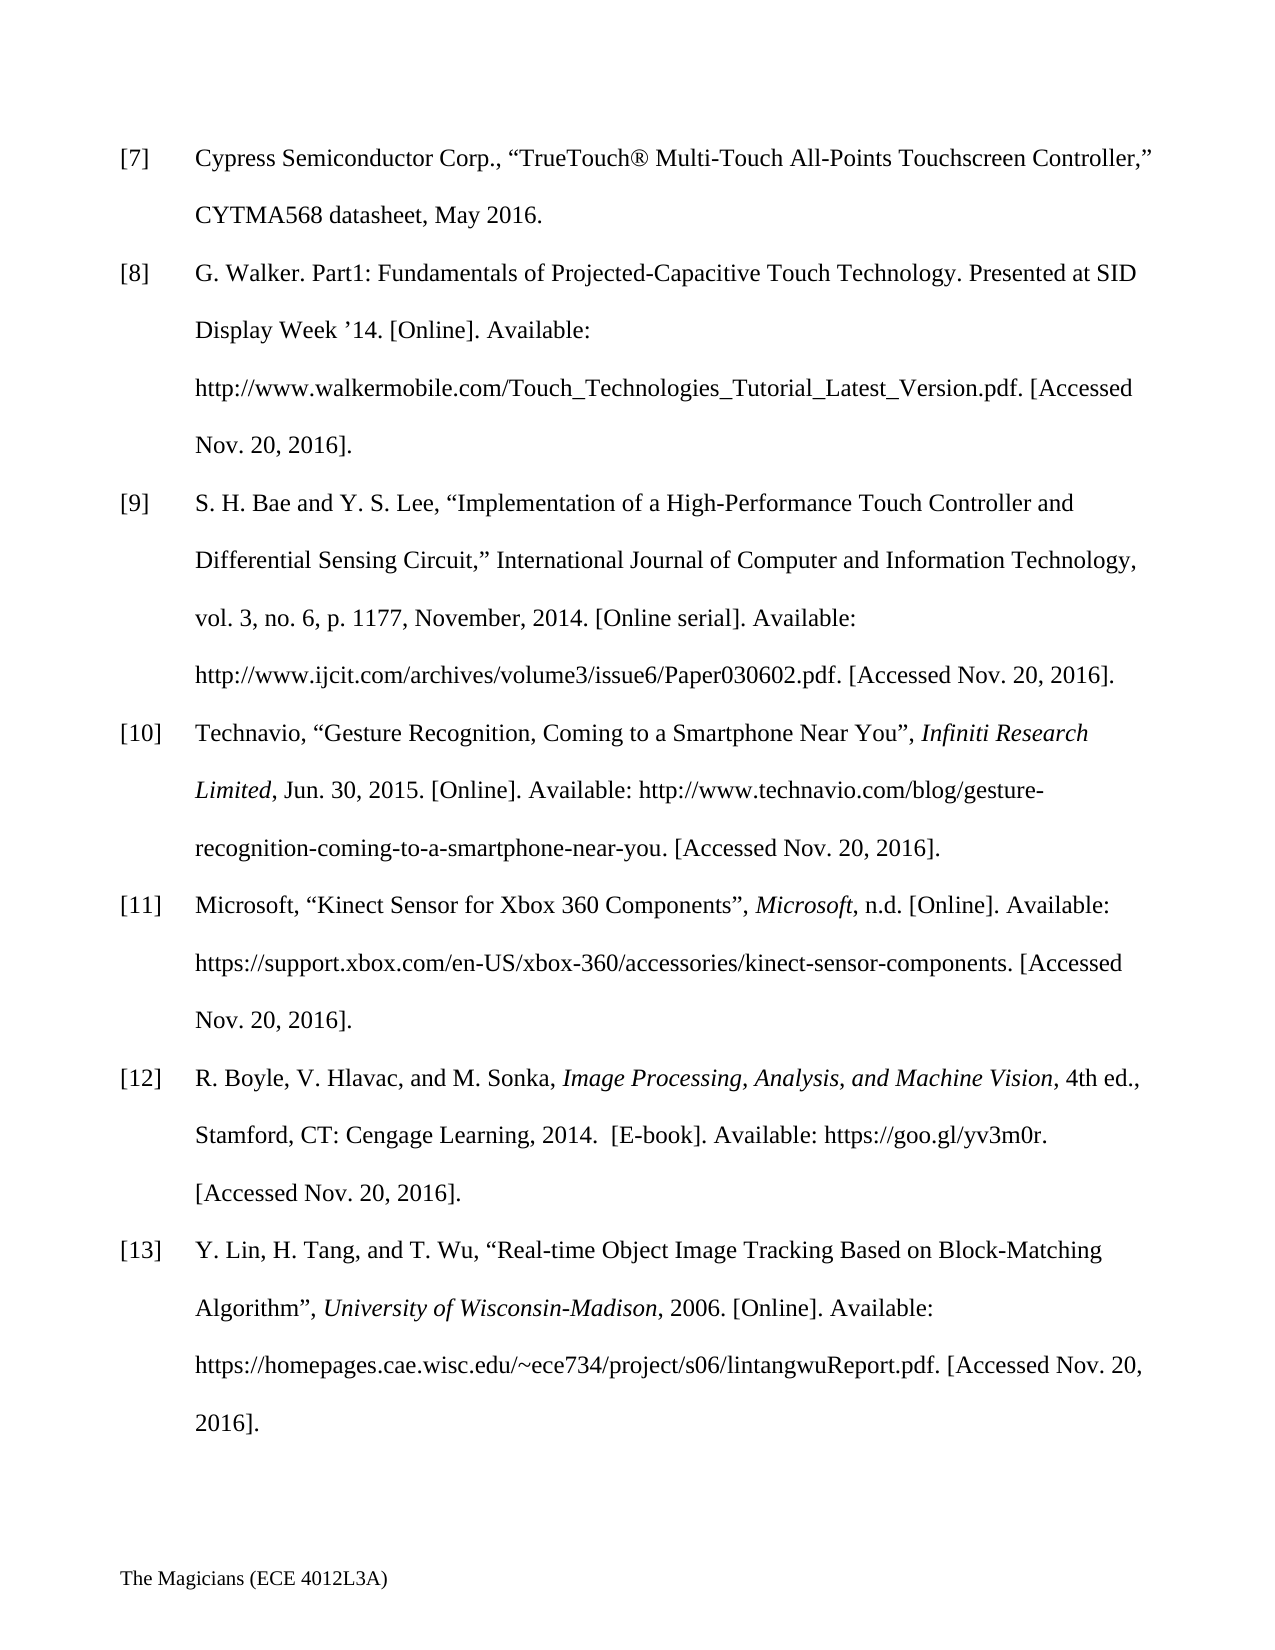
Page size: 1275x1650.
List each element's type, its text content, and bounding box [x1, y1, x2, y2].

list R. Boyle, V. Hlavac, and M. Sonka, Image Processing, Analysis, and Machine Vision, 4th ed., Stamford, CT: Cengage Learning, 2014. [E-book]. Available: https://goo.gl/yv3m0r. [Accessed Nov. 20, 2016]. [120, 1063, 1155, 1206]
list G. Walker. Part1: Fundamentals of Projected-Capacitive Touch Technology. Presented at SID Display Week ’14. [Online]. Available: http://www.walkermobile.com/Touch_Technologies_Tutorial_Latest_Version.pdf. [Accessed Nov. 20, 2016]. [120, 258, 1155, 459]
list S. H. Bae and Y. S. Lee, “Implementation of a High-Performance Touch Controller and Differential Sensing Circuit,” International Journal of Computer and Information Technology, vol. 3, no. 6, p. 1177, November, 2014. [Online serial]. Available: http://www.ijcit.com/archives/volume3/issue6/Paper030602.pdf. [Accessed Nov. 20, 2016]. [120, 488, 1155, 689]
list Cypress Semiconductor Corp., “TrueTouch® Multi-Touch All-Points Touchscreen Controller,” CYTMA568 datasheet, May 2016. [120, 143, 1155, 229]
list Y. Lin, H. Tang, and T. Wu, “Real-time Object Image Tracking Based on Block-Matching Algorithm”, University of Wisconsin-Madison, 2006. [Online]. Available: https://homepages.cae.wisc.edu/~ece734/project/s06/lintangwuReport.pdf. [Accessed Nov. 20, 2016]. [120, 1235, 1155, 1436]
list Technavio, “Gesture Recognition, Coming to a Smartphone Near You”, Infiniti Research Limited, Jun. 30, 2015. [Online]. Available: http://www.technavio.com/blog/gesture-recognition-coming-to-a-smartphone-near-you. [Accessed Nov. 20, 2016]. [120, 718, 1155, 861]
list Microsoft, “Kinect Sensor for Xbox 360 Components”, Microsoft, n.d. [Online]. Available: https://support.xbox.com/en-US/xbox-360/accessories/kinect-sensor-components. [Accessed Nov. 20, 2016]. [120, 890, 1155, 1034]
